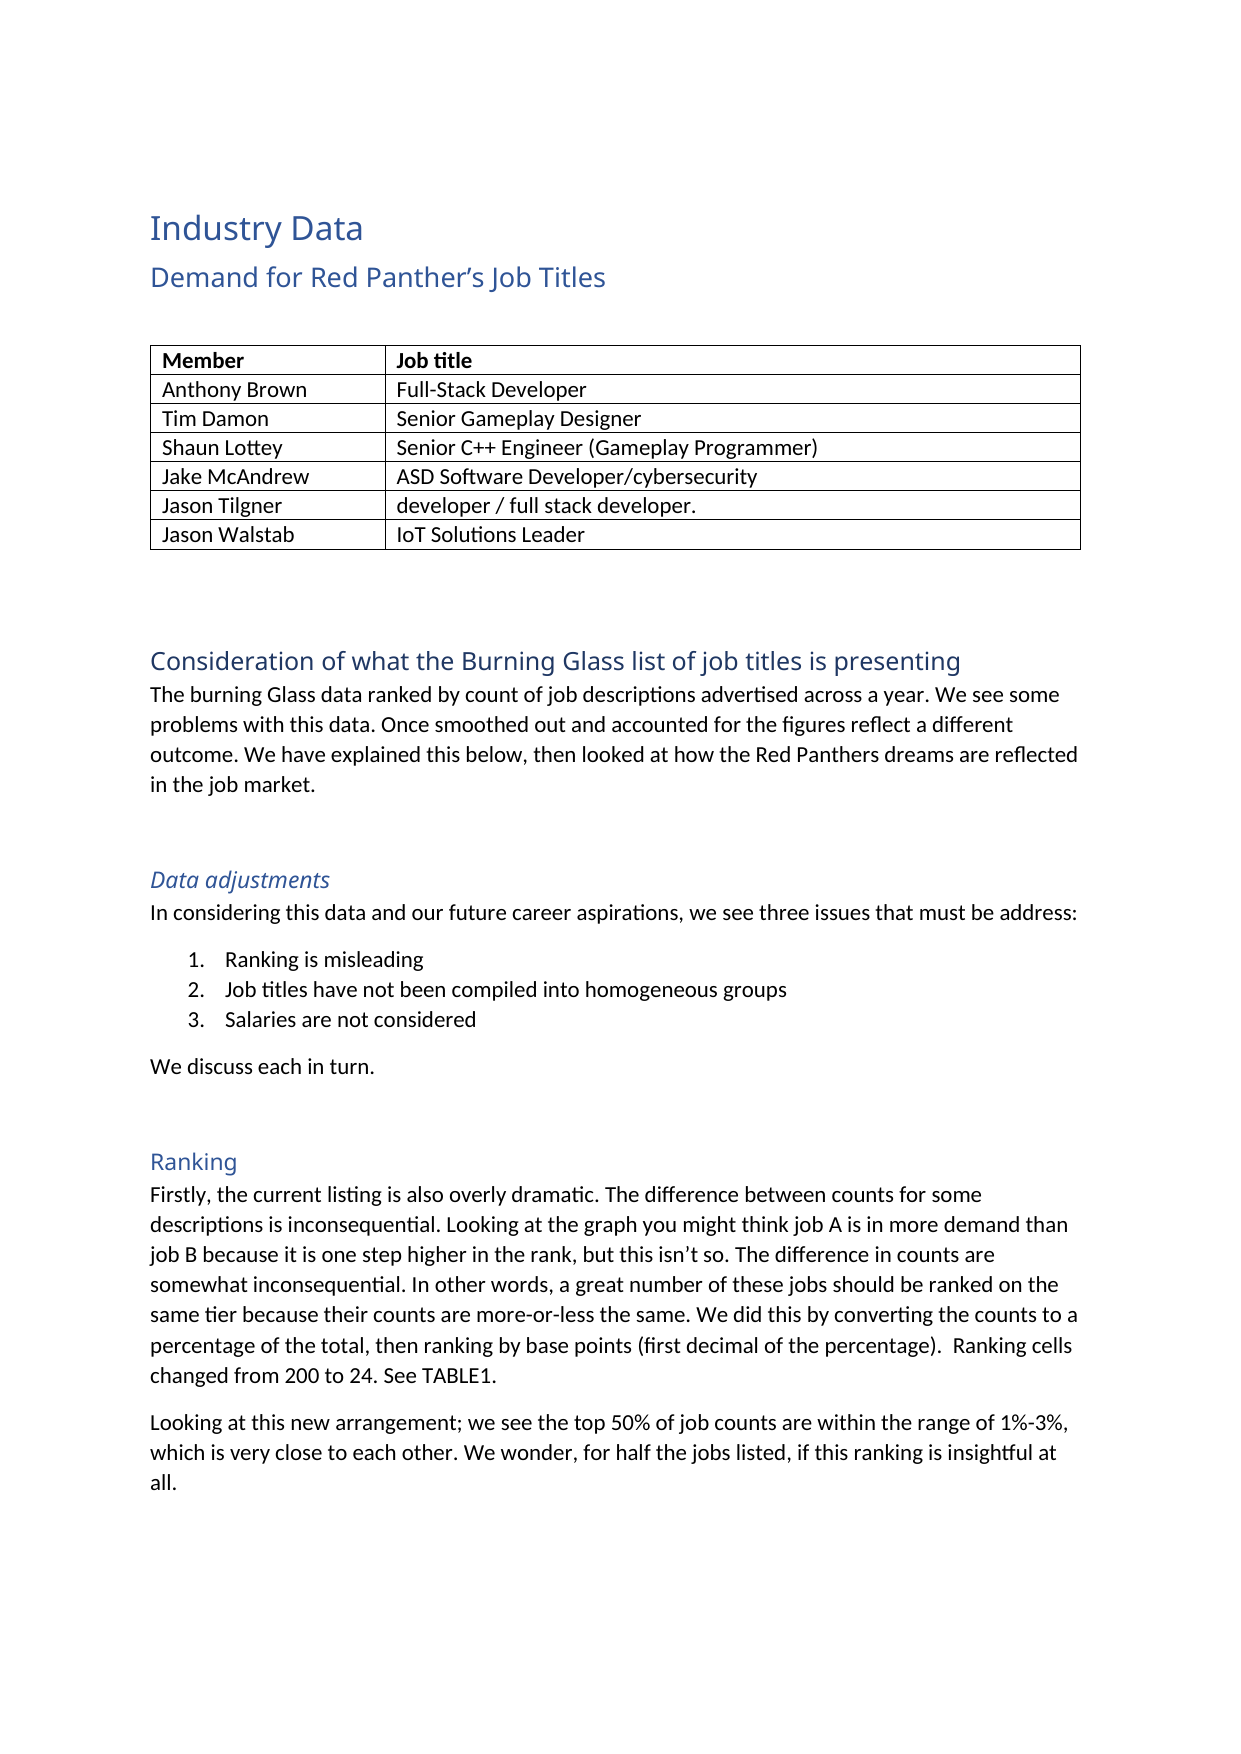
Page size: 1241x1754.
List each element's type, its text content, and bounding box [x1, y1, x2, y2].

table_cell Senior C++ Engineer (Gameplay Programmer) [386, 433, 1080, 461]
text We discuss each in turn. [150, 1052, 1090, 1080]
subtitle Consideration of what the Burning Glass list of job titles is presenting [150, 643, 1090, 677]
table_cell Jason Walstab [151, 520, 385, 548]
list Job titles have not been compiled into homogeneous groups [187, 975, 1090, 1003]
table_cell Senior Gameplay Designer [386, 404, 1080, 432]
text The burning Glass data ranked by count of job descriptions advertised across a year. We see some problems with this data. Once smoothed out and accounted for the figures reflect a different outcome. We have explained this below, then looked at how the Red Panthers dreams are reflected in the job market. [150, 680, 1090, 799]
table_cell IoT Solutions Leader [386, 520, 1080, 548]
subtitle Ranking [150, 1146, 1090, 1177]
table_cell Shaun Lottey [151, 433, 385, 461]
table_header Job title [386, 346, 1080, 374]
table_cell Full-Stack Developer [386, 375, 1080, 403]
text Looking at this new arrangement; we see the top 50% of job counts are within the range of 1%-3%, which is very close to each other. We wonder, for half the jobs listed, if this ranking is insightful at all. [150, 1408, 1090, 1496]
subtitle Demand for Red Panther’s Job Titles [150, 258, 1090, 295]
list Ranking is misleading [187, 945, 1090, 973]
text In considering this data and our future career aspirations, we see three issues that must be address: [150, 898, 1090, 926]
table_cell ASD Software Developer/cybersecurity [386, 462, 1080, 490]
table_cell Jake McAndrew [151, 462, 385, 490]
list Salaries are not considered [187, 1005, 1090, 1033]
table_cell Tim Damon [151, 404, 385, 432]
table_header Member [151, 346, 385, 374]
text Firstly, the current listing is also overly dramatic. The difference between counts for some descriptions is inconsequential. Looking at the graph you might think job A is in more demand than job B because it is one step higher in the rank, but this isn’t so. The difference in counts are somewhat inconsequential. In other words, a great number of these jobs should be ranked on the same tier because their counts are more-or-less the same. We did this by converting the counts to a percentage of the total, then ranking by base points (first decimal of the percentage). Ranking cells changed from 200 to 24. See TABLE1. [150, 1180, 1090, 1389]
table_cell Jason Tilgner [151, 491, 385, 519]
subtitle Industry Data [150, 205, 1090, 251]
table_cell Anthony Brown [151, 375, 385, 403]
subtitle Data adjustments [150, 864, 1090, 896]
table_cell developer / full stack developer. [386, 491, 1080, 519]
